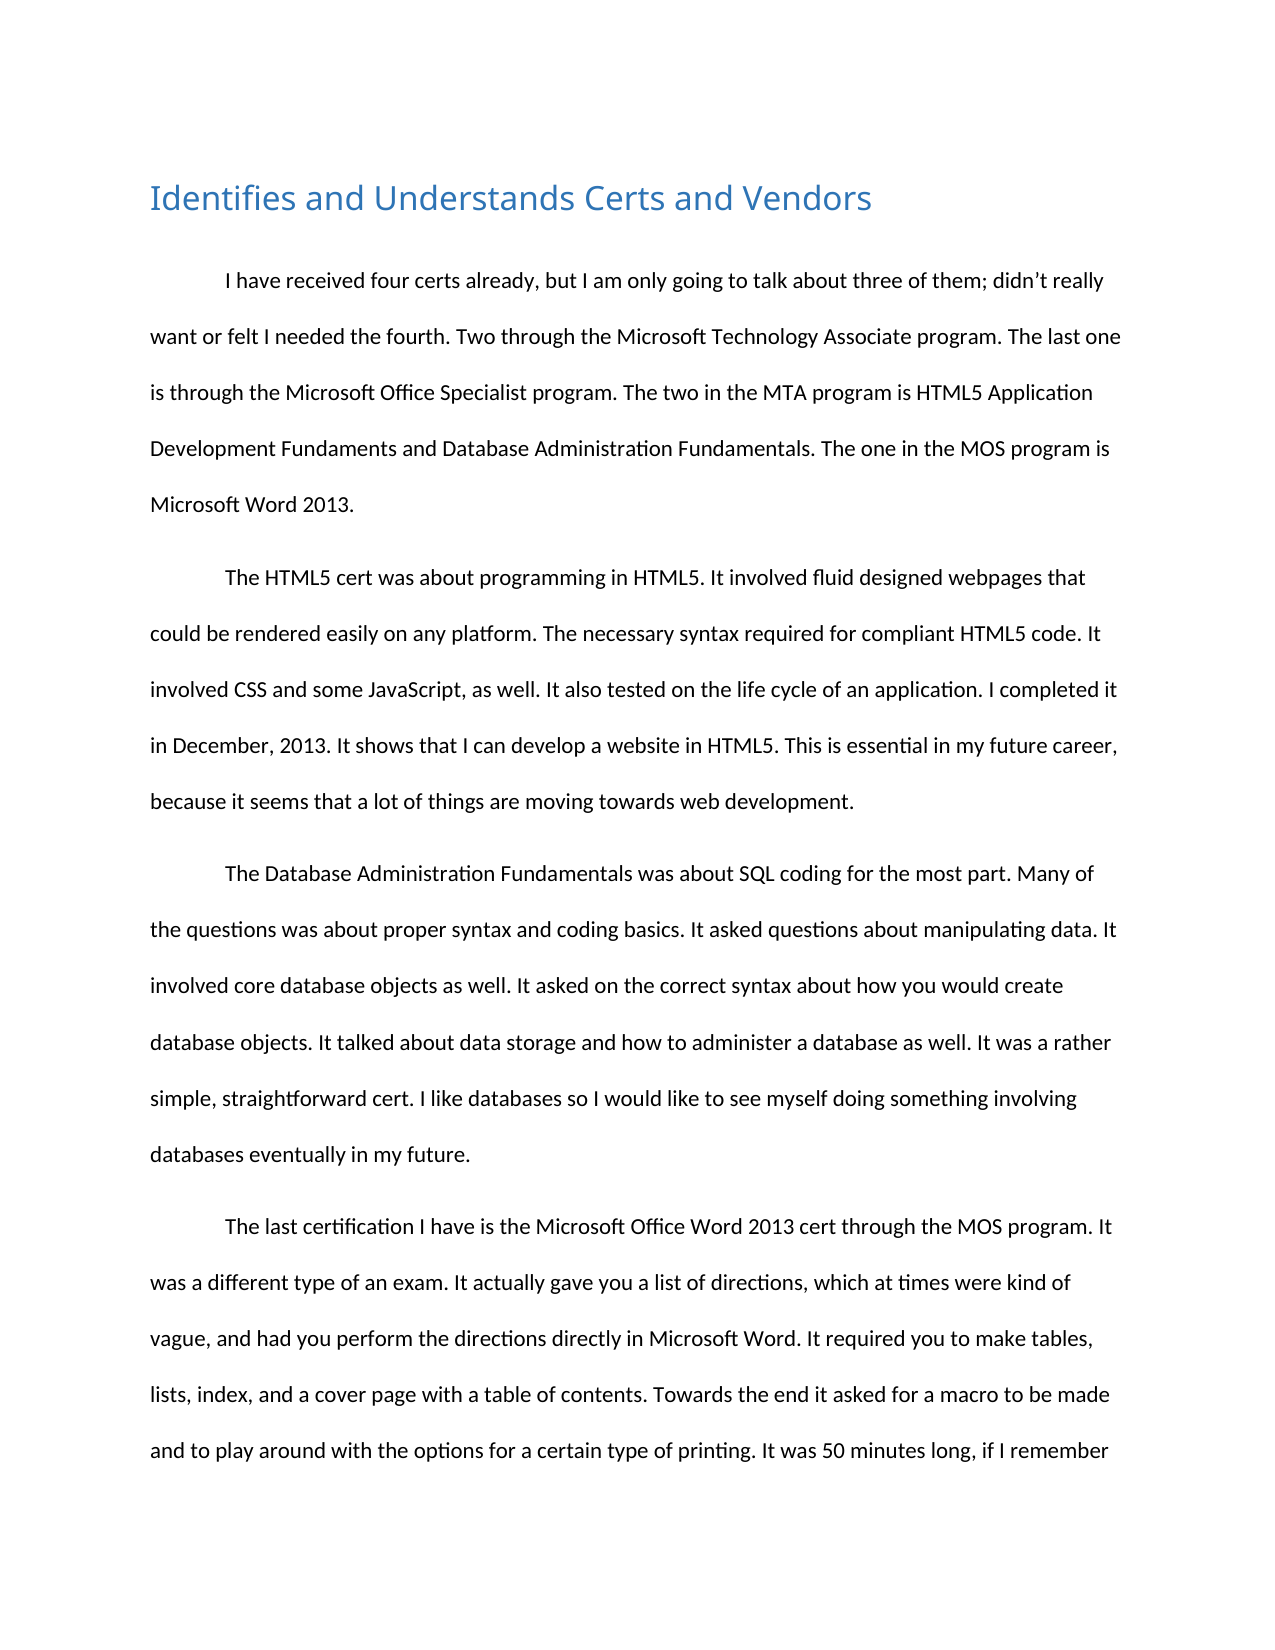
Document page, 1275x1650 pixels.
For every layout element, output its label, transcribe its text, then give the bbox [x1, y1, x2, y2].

text The HTML5 cert was about programming in HTML5. It involved fluid designed webpages that could be rendered easily on any platform. The necessary syntax required for compliant HTML5 code. It involved CSS and some JavaScript, as well. It also tested on the life cycle of an application. I completed it in December, 2013. It shows that I can develop a website in HTML5. This is essential in my future career, because it seems that a lot of things are moving towards web development. [150, 563, 1125, 815]
text The Database Administration Fundamentals was about SQL coding for the most part. Many of the questions was about proper syntax and coding basics. It asked questions about manipulating data. It involved core database objects as well. It asked on the correct syntax about how you would create database objects. It talked about data storage and how to administer a database as well. It was a rather simple, straightforward cert. I like databases so I would like to see myself doing something involving databases eventually in my future. [150, 859, 1125, 1168]
text I have received four certs already, but I am only going to talk about three of them; didn’t really want or felt I needed the fourth. Two through the Microsoft Technology Associate program. The last one is through the Microsoft Office Specialist program. The two in the MTA program is HTML5 Application Development Fundaments and Database Administration Fundamentals. The one in the MOS program is Microsoft Word 2013. [150, 266, 1125, 518]
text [150, 1212, 1125, 1465]
subtitle Identifies and Understands Certs and Vendors [150, 175, 1125, 220]
